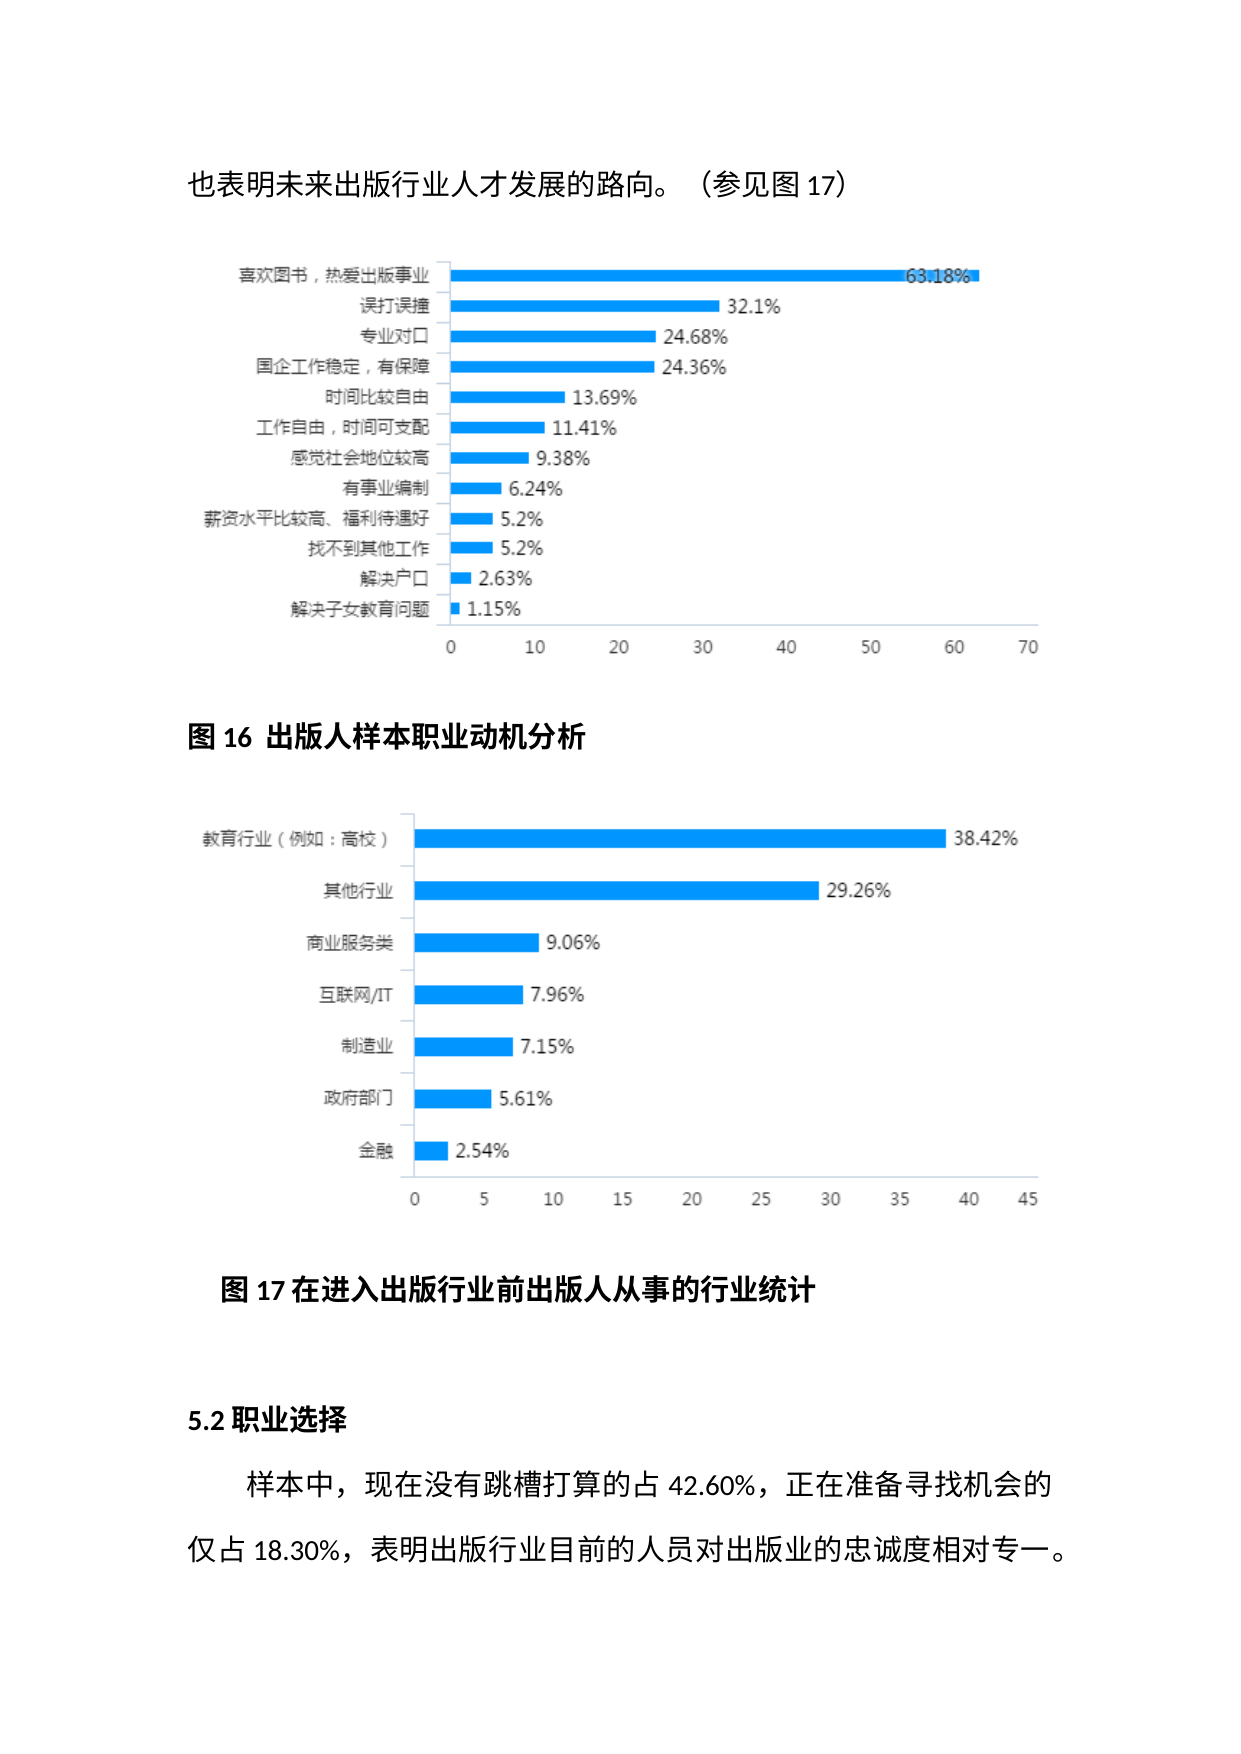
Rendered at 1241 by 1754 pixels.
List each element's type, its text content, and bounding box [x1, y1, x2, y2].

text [187, 1450, 1053, 1580]
text 图16 出版人样本职业动机分析 [187, 702, 1053, 767]
picture [187, 800, 1053, 1233]
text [187, 150, 1053, 215]
text 图17 在进入出版行业前出版人从事的行业统计 [187, 1255, 1053, 1320]
text 5.2职业选择 [187, 1385, 1053, 1450]
picture [187, 247, 1053, 681]
